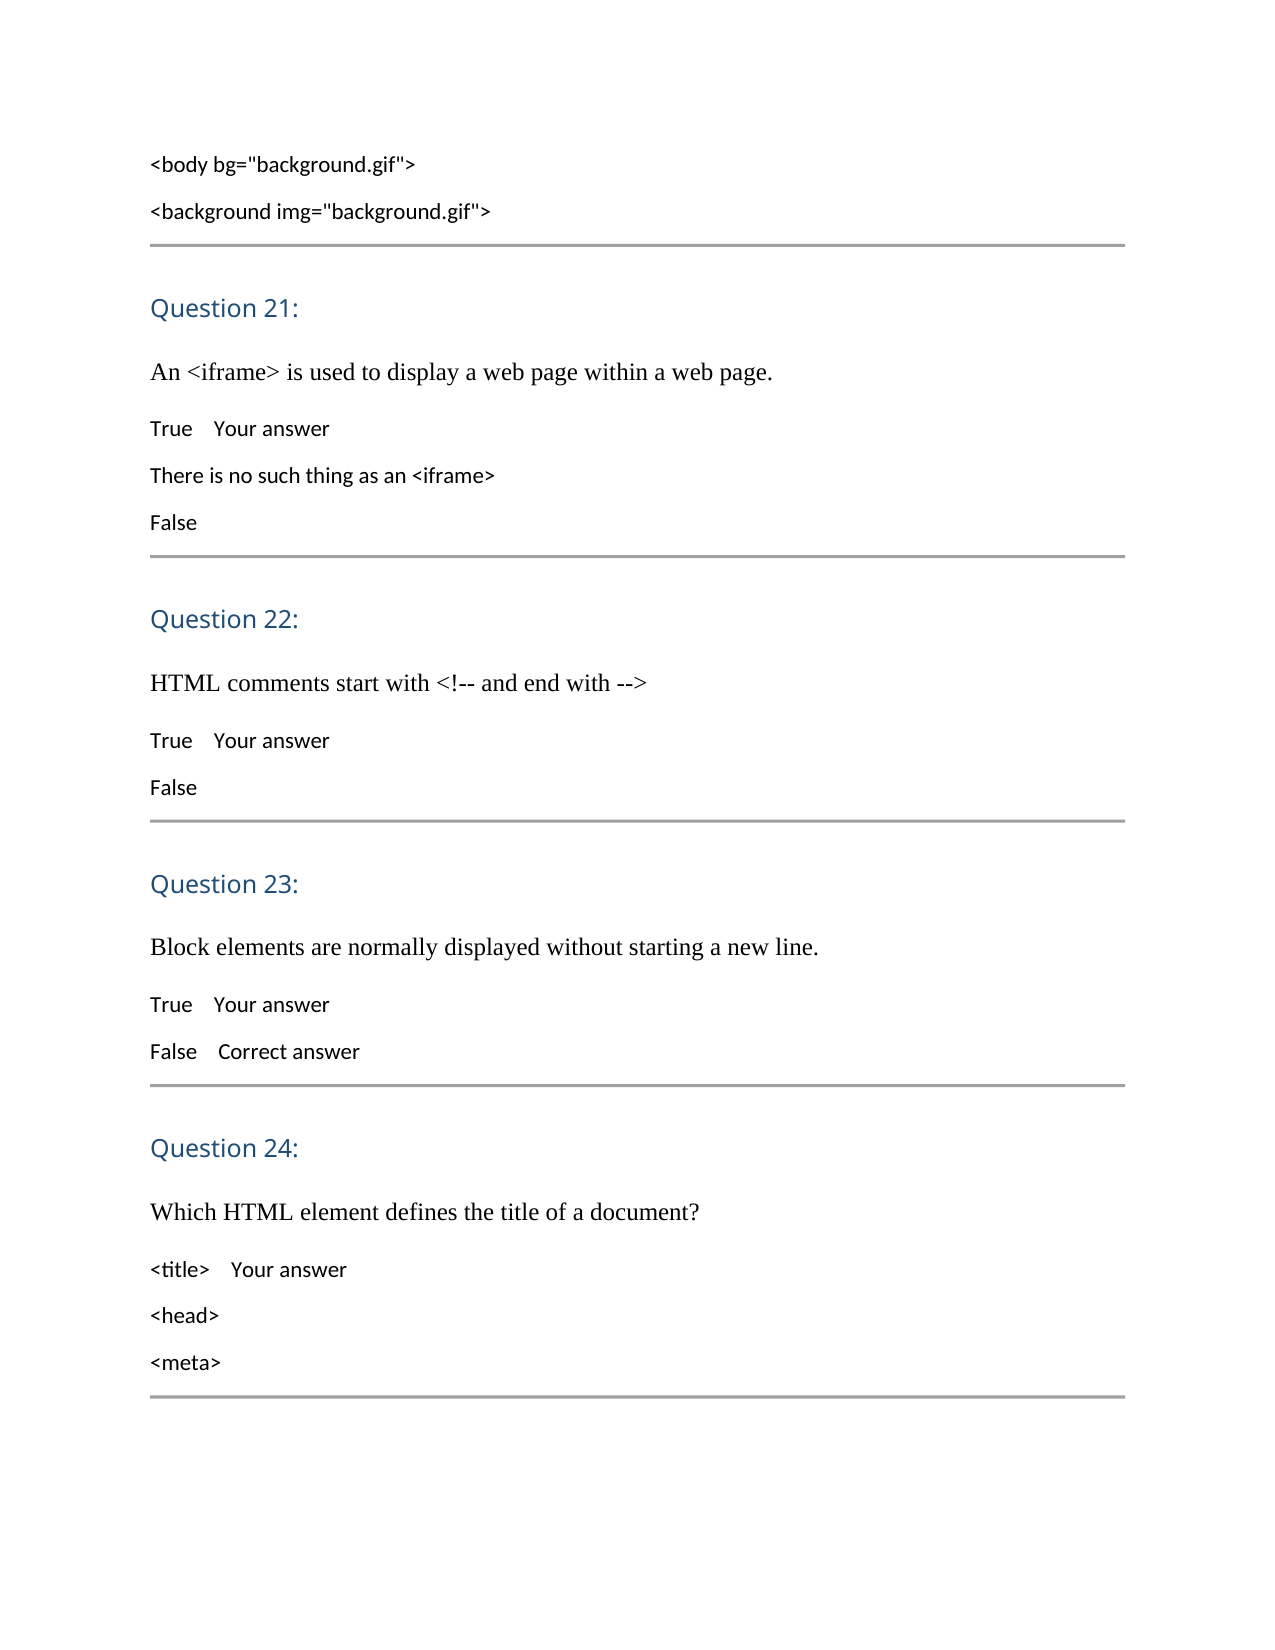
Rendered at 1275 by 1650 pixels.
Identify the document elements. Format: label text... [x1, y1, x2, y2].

text An <iframe> is used to display a web page within a web page. [150, 357, 1125, 385]
text False Correct answer [150, 1037, 1125, 1065]
text <head> [150, 1302, 1125, 1330]
text Which HTML element defines the title of a document? [150, 1197, 1125, 1226]
text <body bg="background.gif"> [150, 150, 1125, 178]
text False [150, 773, 1125, 801]
subtitle Question 24: [150, 1131, 1125, 1165]
text <title> Your answer [150, 1255, 1125, 1283]
subtitle Question 22: [150, 602, 1125, 636]
text True Your answer [150, 990, 1125, 1018]
text False [150, 508, 1125, 536]
text HTML comments start with <!-- and end with --> [150, 668, 1125, 697]
text <background img="background.gif"> [150, 197, 1125, 225]
text <meta> [150, 1348, 1125, 1377]
text True Your answer [150, 414, 1125, 442]
text Block elements are normally displayed without starting a new line. [150, 932, 1125, 961]
text True Your answer [150, 726, 1125, 754]
subtitle Question 23: [150, 866, 1125, 901]
subtitle Question 21: [150, 291, 1125, 325]
text There is no such thing as an <iframe> [150, 461, 1125, 489]
